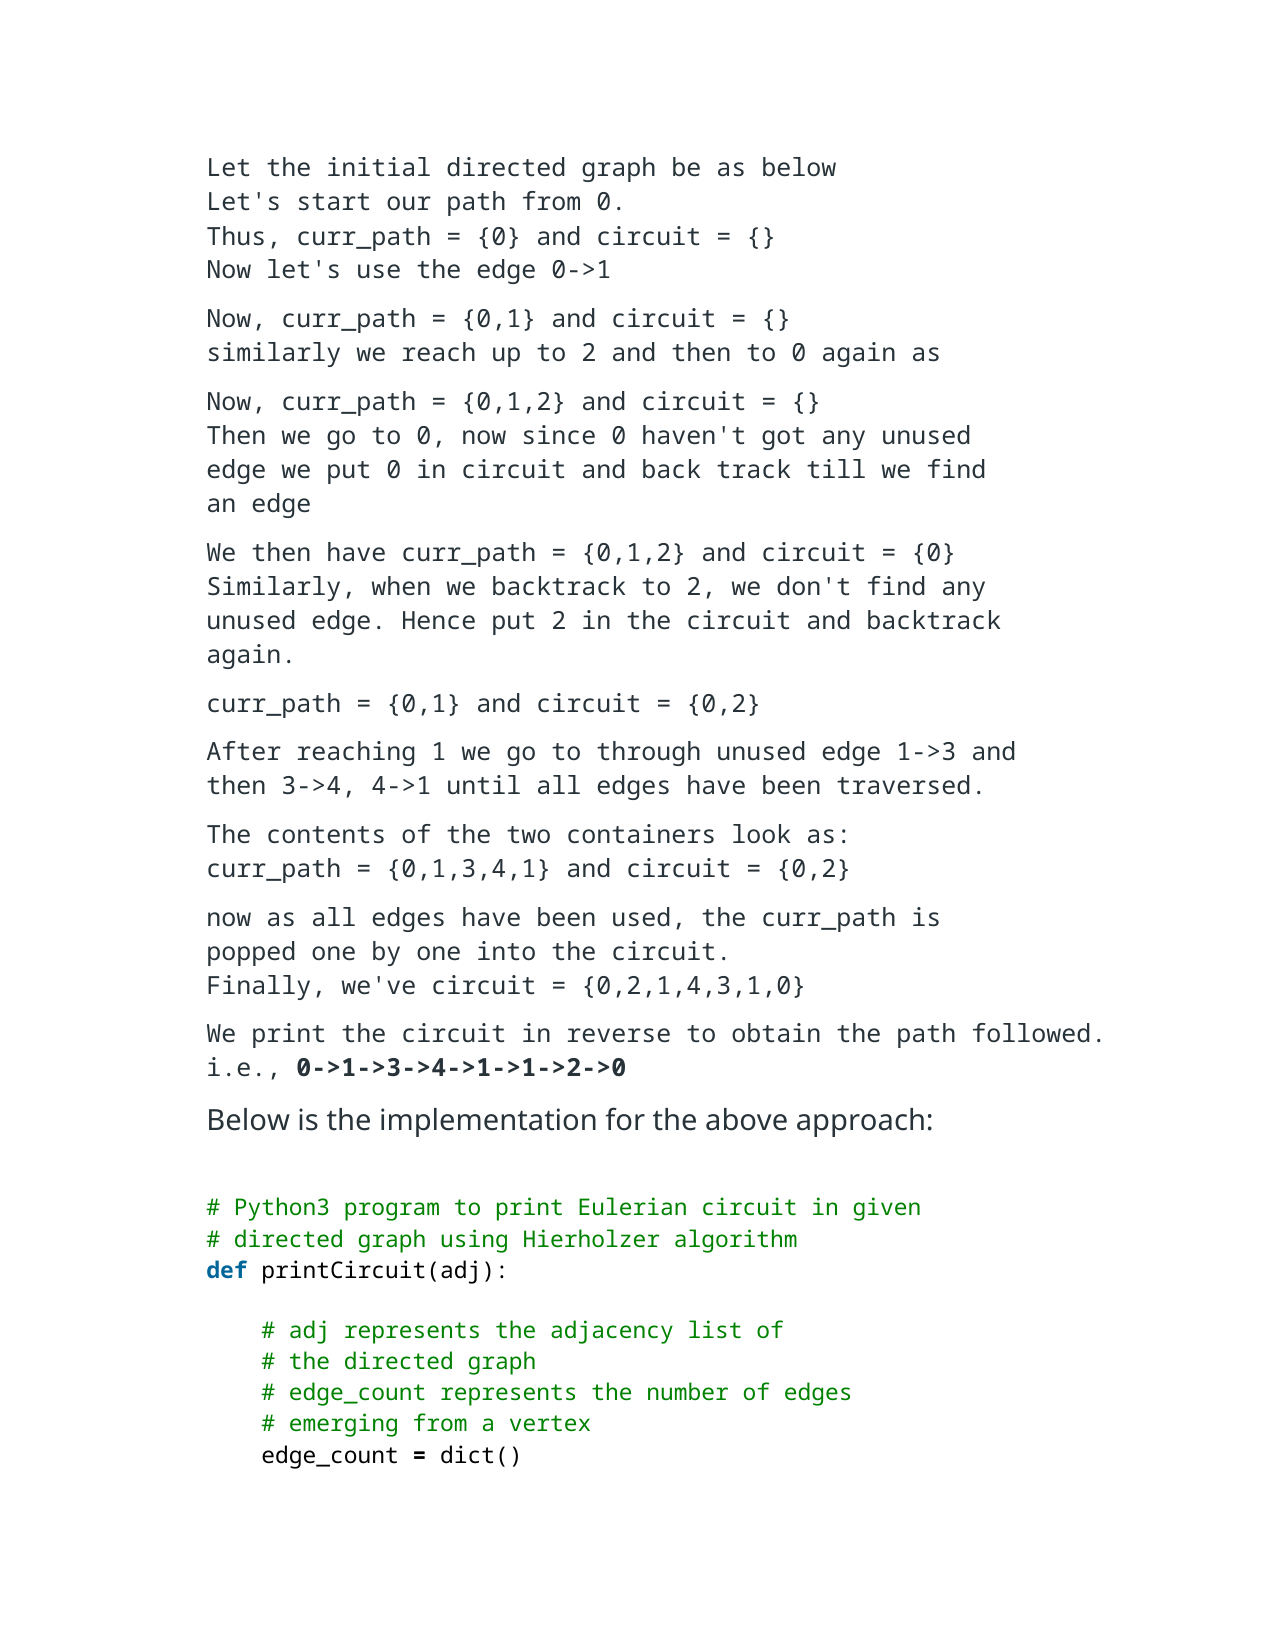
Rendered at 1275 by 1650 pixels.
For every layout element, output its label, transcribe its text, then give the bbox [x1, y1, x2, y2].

text Now, curr_path = {0,1} and circuit = {} similarly we reach up to 2 and then to 0 again as [206, 301, 1125, 369]
text Below is the implementation for the above approach: [206, 1099, 1125, 1138]
text # directed graph using Hierholzer algorithm [206, 1223, 1125, 1254]
text # emerging from a vertex [206, 1407, 1125, 1438]
text curr_path = {0,1} and circuit = {0,2} [206, 685, 1125, 719]
text We then have curr_path = {0,1,2} and circuit = {0} Similarly, when we backtrack to 2, we don't find any unused edge. Hence put 2 in the circuit and backtrack again. [206, 534, 1125, 671]
text The contents of the two containers look as: curr_path = {0,1,3,4,1} and circuit = {0,2} [206, 817, 1125, 885]
text # Python3 program to print Eulerian circuit in given [206, 1153, 1125, 1223]
text Let the initial directed graph be as below [206, 150, 1125, 184]
text # adj represents the adjacency list of [206, 1313, 1125, 1345]
text edge_count = dict() [206, 1438, 1125, 1470]
text # edge_count represents the number of edges [206, 1376, 1125, 1407]
text Let's start our path from 0. Thus, curr_path = {0} and circuit = {} Now let's use the edge 0->1 [206, 184, 1125, 286]
text now as all edges have been used, the curr_path is popped one by one into the circuit. Finally, we've circuit = {0,2,1,4,3,1,0} [206, 899, 1125, 1001]
text We print the circuit in reverse to obtain the path followed. i.e., 0->1->3->4->1->1->2->0 [206, 1016, 1125, 1084]
text After reaching 1 we go to through unused edge 1->3 and then 3->4, 4->1 until all edges have been traversed. [206, 734, 1125, 802]
text def printCircuit(adj): [206, 1254, 1125, 1285]
text Now, curr_path = {0,1,2} and circuit = {} Then we go to 0, now since 0 haven't got any unused edge we put 0 in circuit and back track till we find an edge [206, 383, 1125, 520]
text # the directed graph [206, 1345, 1125, 1376]
